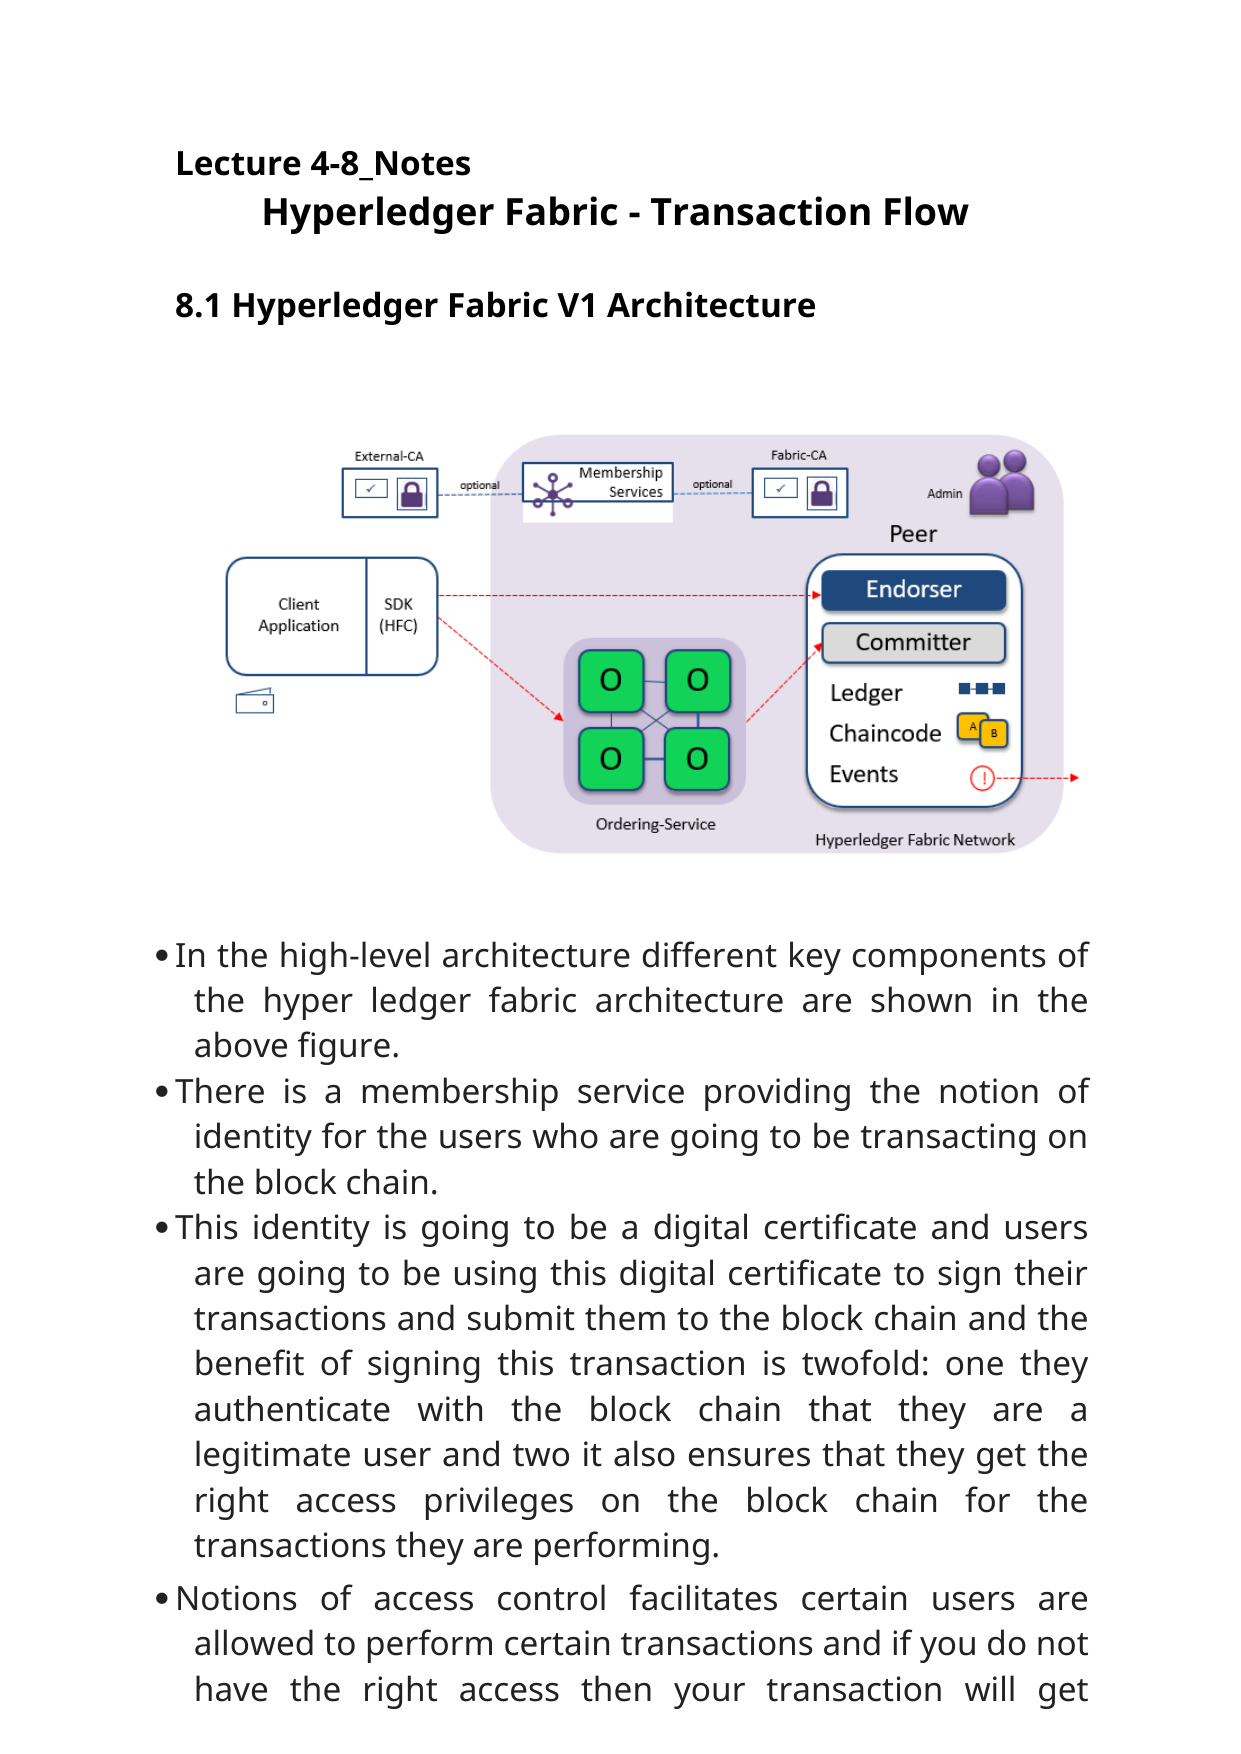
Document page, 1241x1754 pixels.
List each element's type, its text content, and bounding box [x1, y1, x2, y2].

list In the high-level architecture different key components of the hyper ledger fabric architecture are shown in the above figure. [156, 931, 1090, 1068]
text 8.1 Hyperledger Fabric V1 Architecture [175, 281, 901, 327]
text Lecture 4-8_Notes [175, 139, 1103, 185]
picture [175, 418, 1102, 886]
text Hyperledger Fabric - Transaction Flow [259, 185, 971, 236]
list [156, 1575, 1090, 1711]
list There is a membership service providing the notion of identity for the users who are going to be transacting on the block chain. [156, 1068, 1090, 1204]
list This identity is going to be a digital certificate and users are going to be using this digital certificate to sign their transactions and submit them to the block chain and the benefit of signing this transaction is twofold: one they authenticate with the block chain that they are a legitimate user and two it also ensures that they get the right access privileges on the block chain for the transactions they are performing. [156, 1204, 1090, 1567]
